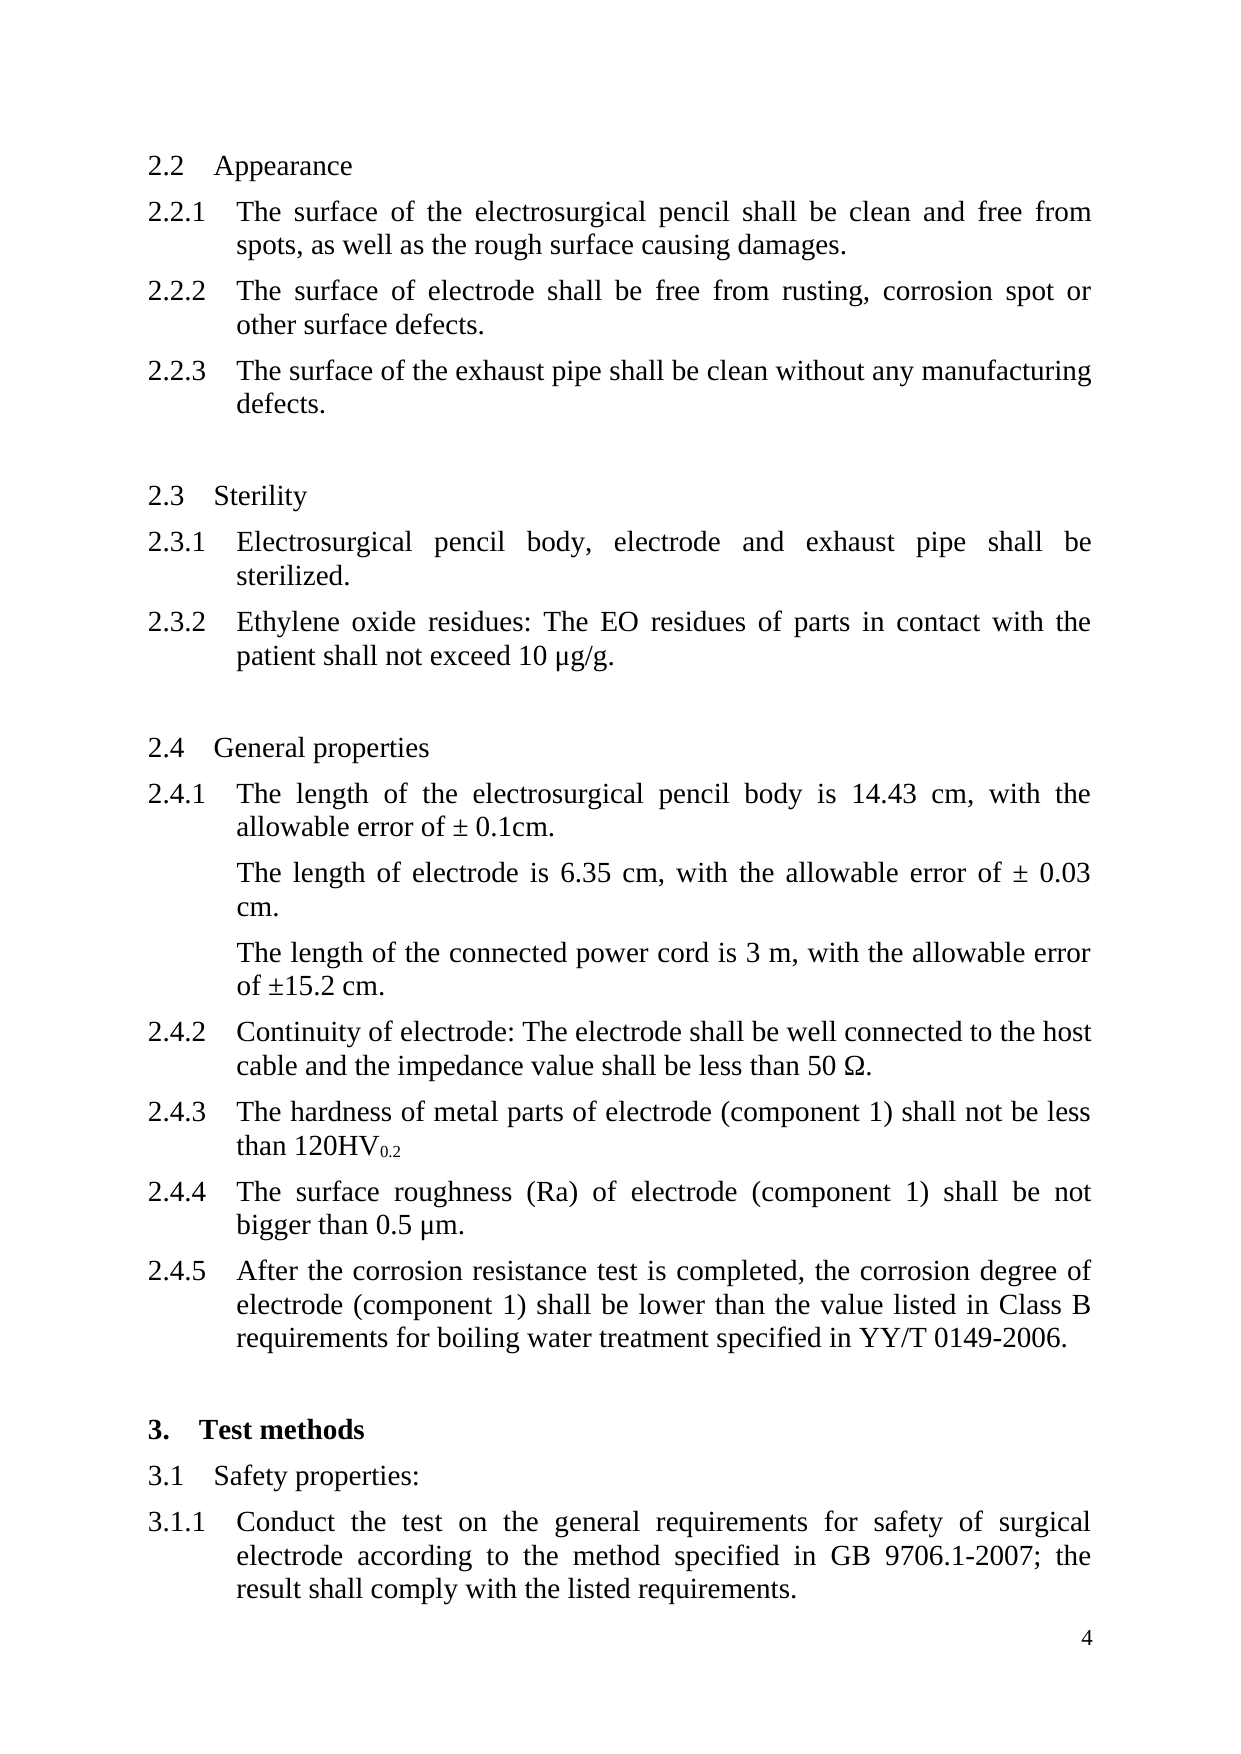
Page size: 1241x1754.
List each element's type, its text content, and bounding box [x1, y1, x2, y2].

list The hardness of metal parts of electrode (component 1) shall not be less than 120HV0.2 [148, 1094, 1093, 1161]
list Electrosurgical pencil body, electrode and exhaust pipe shall be sterilized. [148, 524, 1093, 592]
list Ethylene oxide residues: The EO residues of parts in contact with the patient shall not exceed 10 μg/g. [148, 604, 1093, 671]
list Test methods [148, 1412, 1093, 1446]
list Sterility [148, 478, 1093, 512]
list The length of the electrosurgical pencil body is 14.43 cm, with the allowable error of ± 0.1cm. [148, 776, 1093, 843]
list General properties [148, 730, 1093, 763]
text The length of electrode is 6.35 cm, with the allowable error of ± 0.03 cm. [236, 855, 1093, 922]
list Continuity of electrode: The electrode shall be well connected to the host cable and the impedance value shall be less than 50 Ω. [148, 1014, 1093, 1082]
list The surface roughness (Ra) of electrode (component 1) shall be not bigger than 0.5 μm. [148, 1174, 1093, 1241]
list The surface of electrode shall be free from rusting, corrosion spot or other surface defects. [148, 273, 1093, 340]
list The surface of the electrosurgical pencil shall be clean and free from spots, as well as the rough surface causing damages. [148, 194, 1093, 261]
text The length of the connected power cord is 3 m, with the allowable error of ±15.2 cm. [236, 935, 1093, 1002]
list Appearance [148, 148, 1093, 181]
list Conduct the test on the general requirements for safety of surgical electrode according to the method specified in GB 9706.1-2007; the result shall comply with the listed requirements. [148, 1504, 1093, 1605]
list Safety properties: [148, 1458, 1093, 1492]
list After the corrosion resistance test is completed, the corrosion degree of electrode (component 1) shall be lower than the value listed in Class B requirements for boiling water treatment specified in YY/T 0149-2006. [148, 1253, 1093, 1354]
list The surface of the exhaust pipe shall be clean without any manufacturing defects. [148, 353, 1093, 420]
